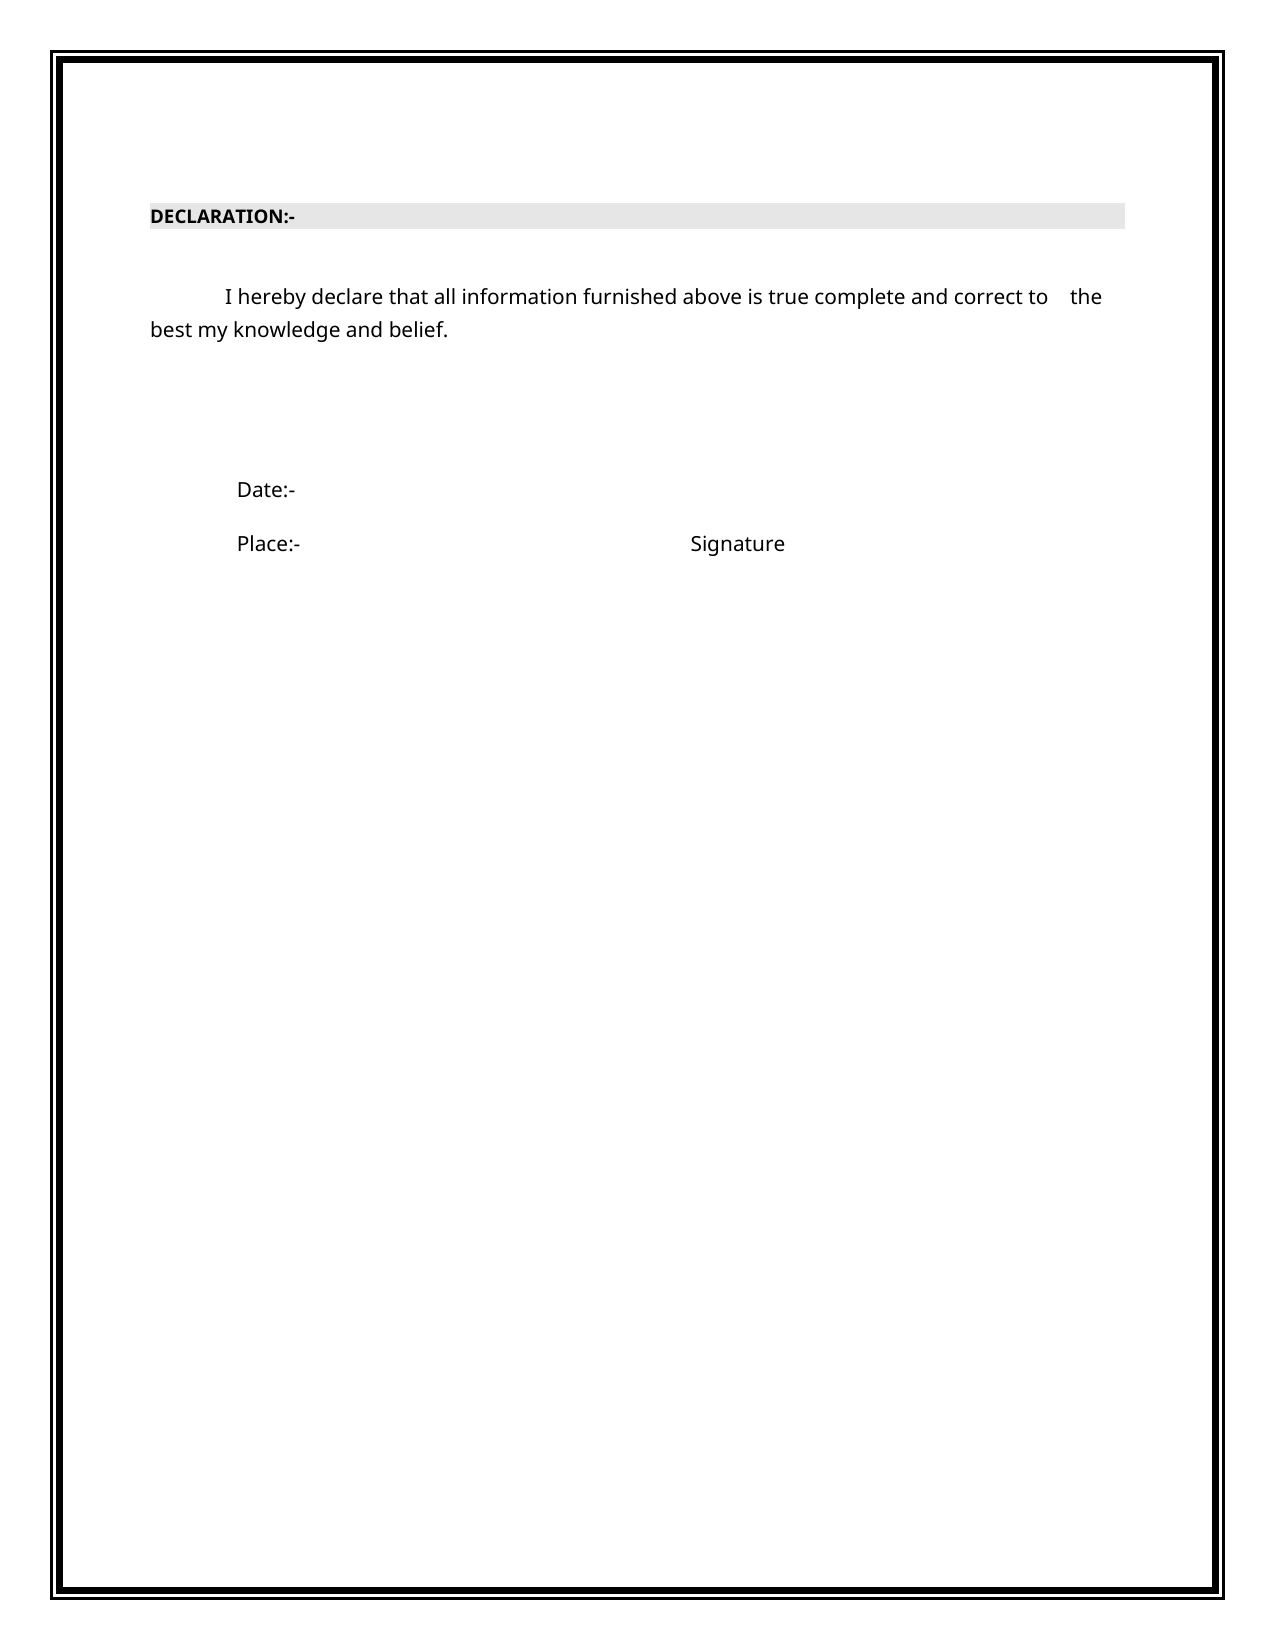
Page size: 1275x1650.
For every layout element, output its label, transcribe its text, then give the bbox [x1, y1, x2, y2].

text Date:- [150, 475, 1125, 504]
text I hereby declare that all information furnished above is true complete and correct to the best my knowledge and belief. [150, 282, 1125, 343]
text Place:- Signature [150, 529, 1125, 557]
text DECLARATION:- [150, 203, 1125, 229]
